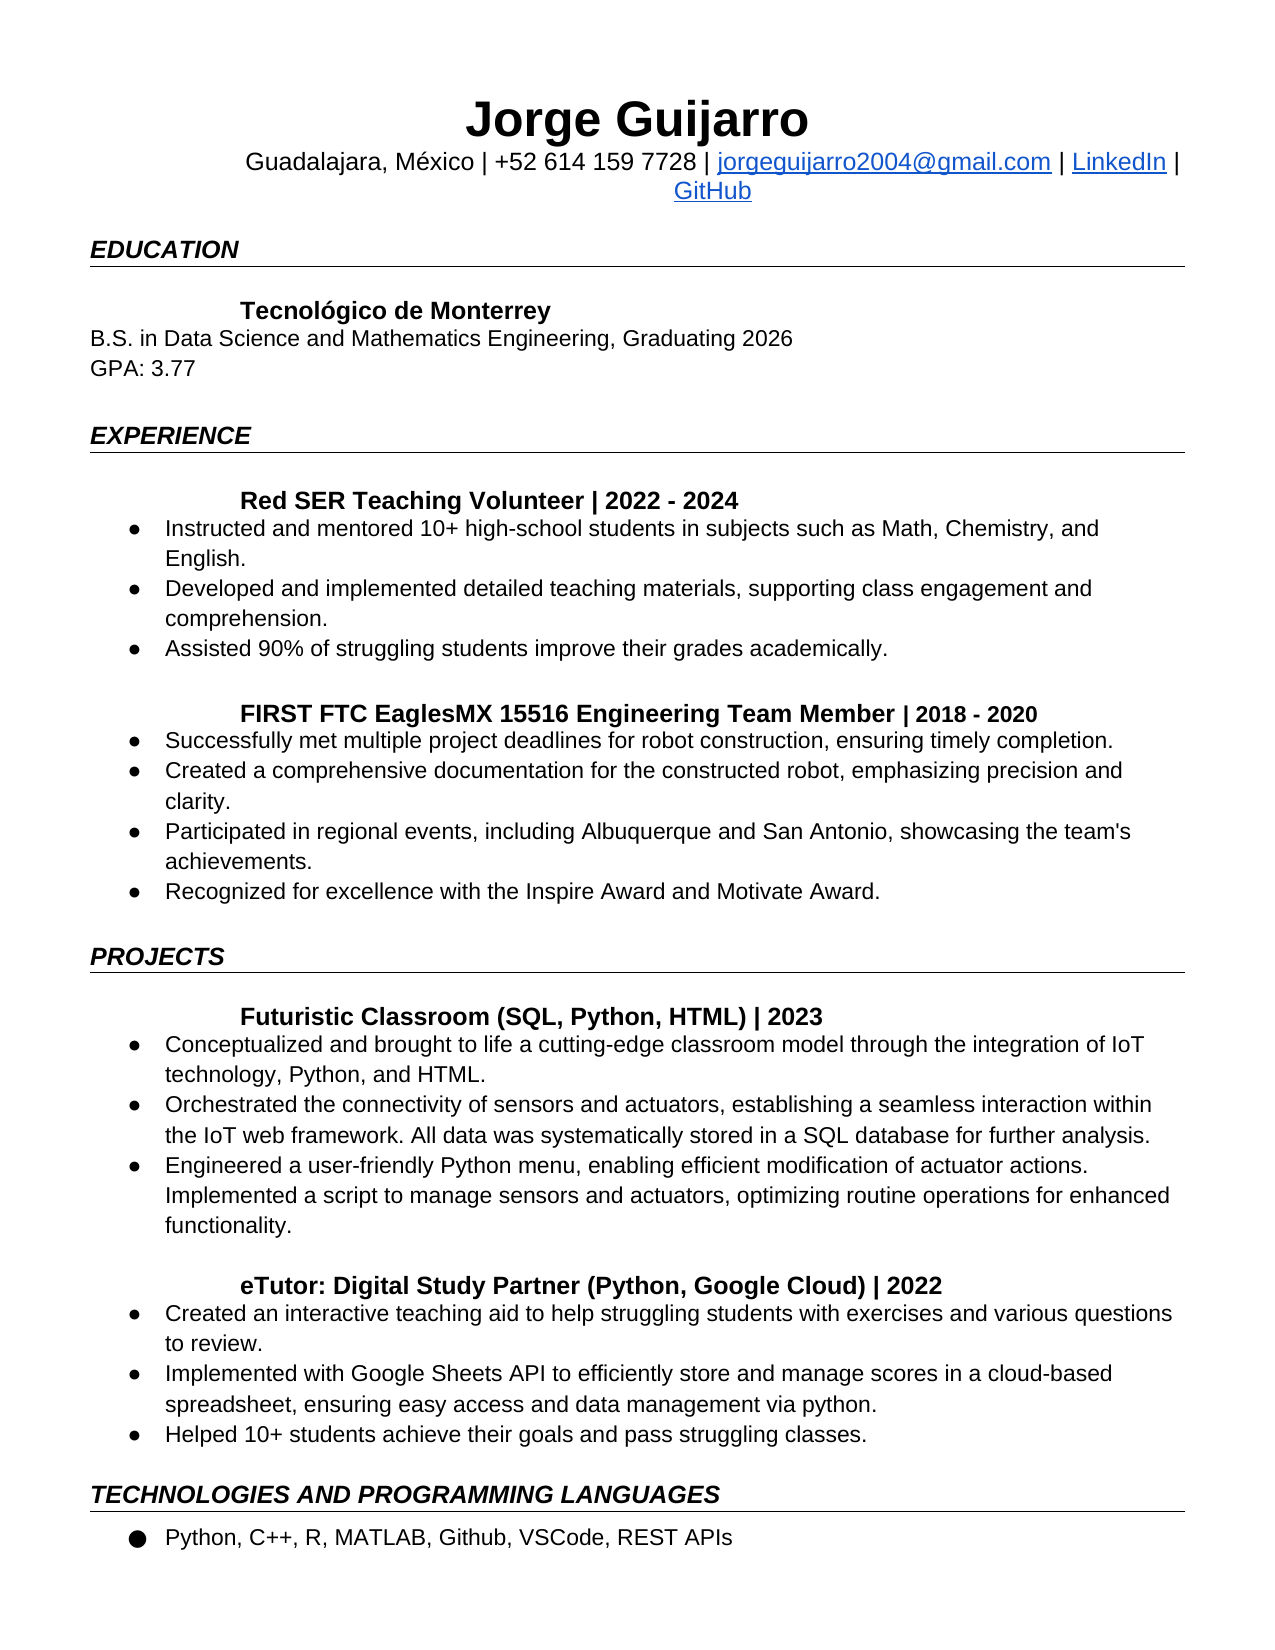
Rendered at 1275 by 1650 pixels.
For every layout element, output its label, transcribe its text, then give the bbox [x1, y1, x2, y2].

title Jorge Guijarro [90, 90, 1185, 147]
list Participated in regional events, including Albuquerque and San Antonio, showcasing the team's achievements. [127, 818, 1185, 874]
subtitle FIRST FTC EaglesMX 15516 Engineering Team Member | 2018 - 2020 [240, 698, 1185, 727]
list Assisted 90% of struggling students improve their grades academically. [127, 635, 1185, 662]
subtitle TECHNOLOGIES AND PROGRAMMING LANGUAGES [90, 1480, 1185, 1511]
list Created an interactive teaching aid to help struggling students with exercises and various questions to review. [127, 1300, 1185, 1356]
list Developed and implemented detailed teaching materials, supporting class engagement and comprehension. [127, 575, 1185, 631]
list Recognized for excellence with the Inspire Award and Motivate Award. [127, 878, 1185, 905]
list Orchestrated the connectivity of sensors and actuators, establishing a seamless interaction within the IoT web framework. All data was systematically stored in a SQL database for further analysis. [127, 1091, 1185, 1148]
subtitle EDUCATION [90, 235, 1185, 266]
list Conceptualized and brought to life a cutting-edge classroom model through the integration of IoT technology, Python, and HTML. [127, 1031, 1185, 1087]
subtitle EXPERIENCE [90, 421, 1185, 452]
list Implemented with Google Sheets API to efficiently store and manage scores in a cloud-based spreadsheet, ensuring easy access and data management via python. [127, 1360, 1185, 1417]
subtitle Tecnológico de Monterrey [240, 296, 1185, 324]
list Instructed and mentored 10+ high-school students in subjects such as Math, Chemistry, and English. [127, 514, 1185, 571]
subtitle Red SER Teaching Volunteer | 2022 - 2024 [240, 486, 1185, 514]
subtitle Futuristic Classroom (SQL, Python, HTML) | 2023 [240, 1002, 1185, 1031]
list Python, C++, R, MATLAB, Github, VSCode, REST APIs [127, 1512, 1185, 1558]
list Created a comprehensive documentation for the constructed robot, emphasizing precision and clarity. [127, 757, 1185, 814]
text B.S. in Data Science and Mathematics Engineering, Graduating 2026 [90, 324, 1185, 351]
text GPA: 3.77 [90, 355, 1185, 381]
subtitle Guadalajara, México | +52 614 159 7728 | jorgeguijarro2004@gmail.com | LinkedIn | GitHub [240, 147, 1185, 205]
subtitle PROJECTS [90, 942, 1185, 972]
list Engineered a user-friendly Python menu, enabling efficient modification of actuator actions. Implemented a script to manage sensors and actuators, optimizing routine operations for enhanced functionality. [127, 1152, 1185, 1238]
list Successfully met multiple project deadlines for robot construction, ensuring timely completion. [127, 727, 1185, 754]
subtitle eTutor: Digital Study Partner (Python, Google Cloud) | 2022 [240, 1271, 1185, 1300]
list Helped 10+ students achieve their goals and pass struggling classes. [127, 1421, 1185, 1447]
